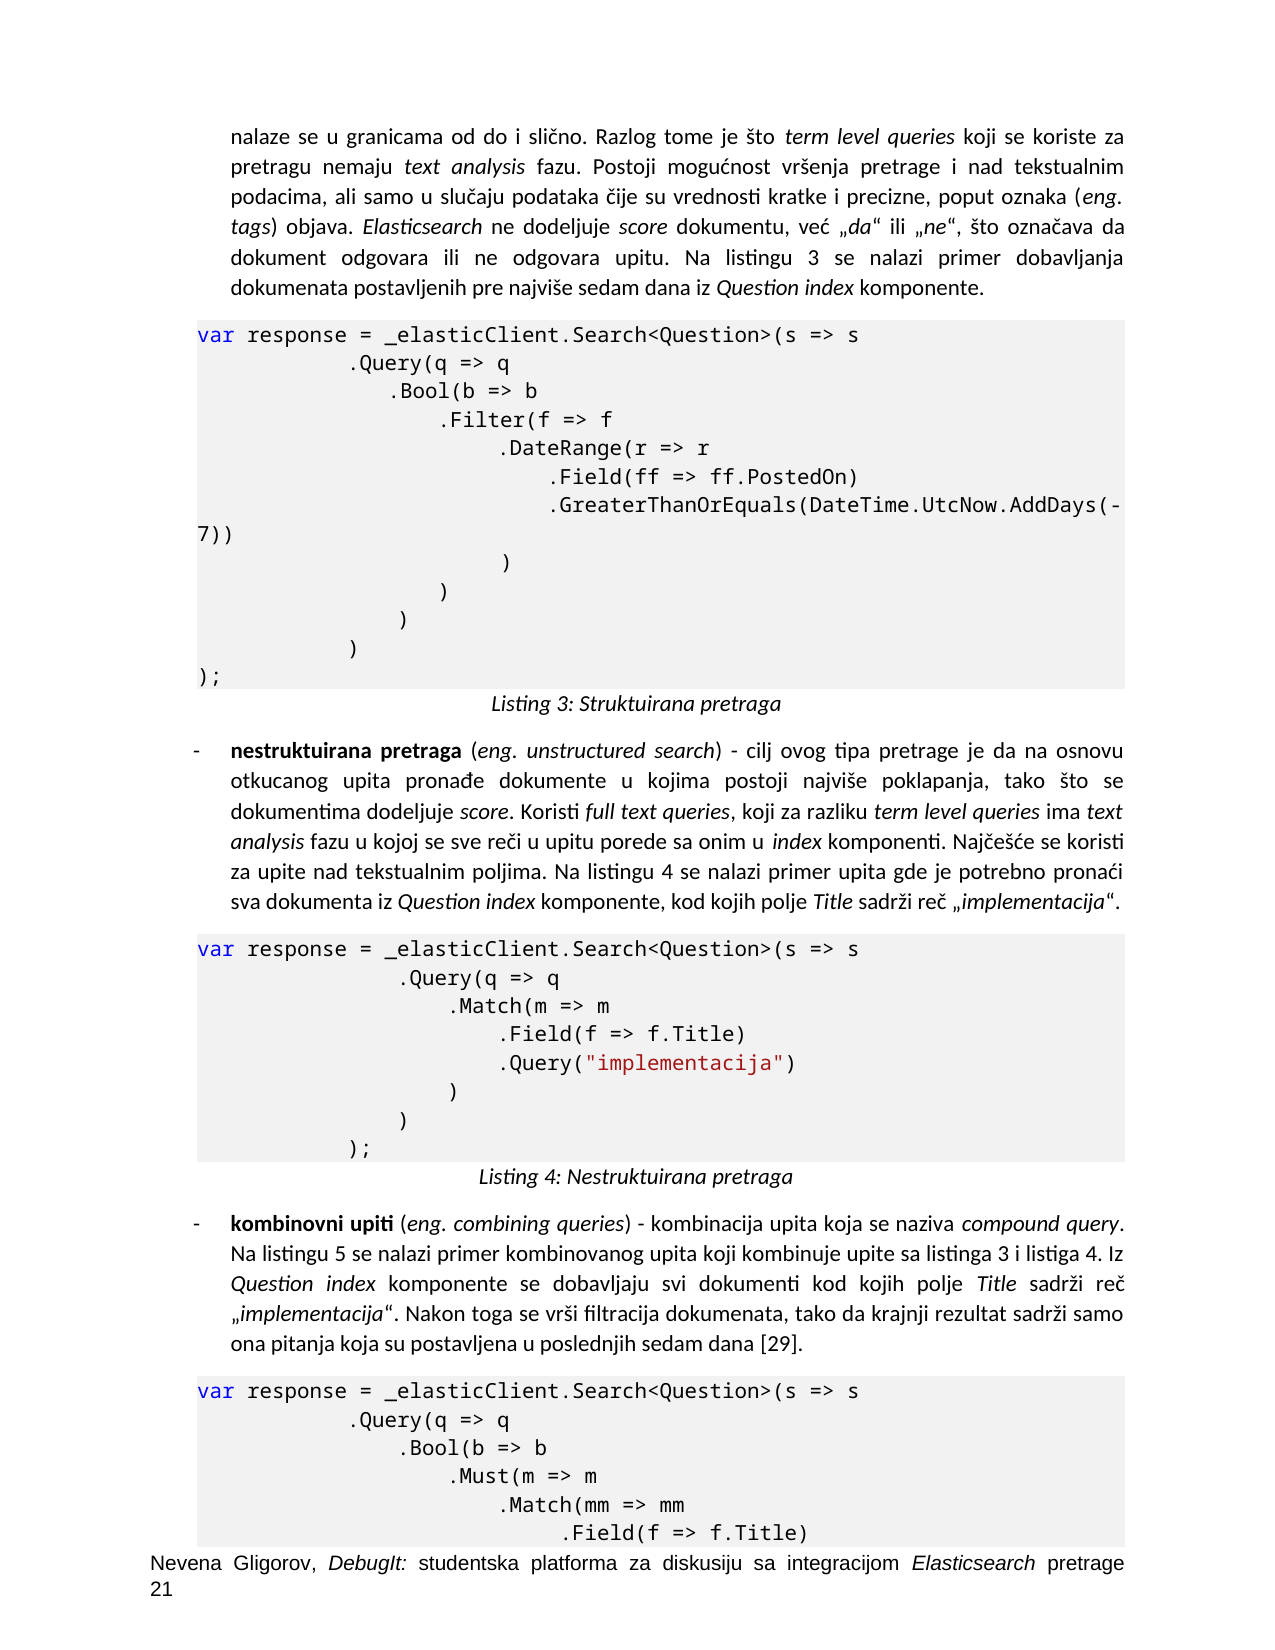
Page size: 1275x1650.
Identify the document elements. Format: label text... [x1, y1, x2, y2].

text .Field(f => f.Title) [197, 1518, 1125, 1547]
text ) [197, 1076, 1125, 1105]
text ) [197, 576, 1125, 604]
text .Query("implementacija") [197, 1048, 1125, 1076]
text .Query(q => q [197, 348, 1125, 377]
text .Match(m => m [197, 991, 1125, 1019]
text .Field(ff => ff.PostedOn) [197, 462, 1125, 490]
list nestruktuirana pretraga (eng. unstructured search) - cilj ovog tipa pretrage je da na osnovu otkucanog upita pronađe dokumente u kojima postoji najviše poklapanja, tako što se dokumentima dodeljuje score. Koristi full text queries, koji za razliku term level queries ima text analysis fazu u kojoj se sve reči u upitu porede sa onim u index komponenti. Najčešće se koristi za upite nad tekstualnim poljima. Na listingu 4 se nalazi primer upita gde je potrebno pronaći sva dokumenta iz Question index komponente, kod kojih polje Title sadrži reč „implementacija“. [193, 736, 1125, 915]
text Listing 3: Struktuirana pretraga [150, 689, 1125, 717]
text ) [197, 547, 1125, 576]
text Listing 4: Nestruktuirana pretraga [150, 1162, 1125, 1190]
text ); [197, 1133, 1125, 1162]
text .Field(f => f.Title) [197, 1019, 1125, 1048]
text var response = _elasticClient.Search<Question>(s => s [197, 320, 1125, 348]
text .Filter(f => f [197, 405, 1125, 433]
text .Bool(b => b [197, 1433, 1125, 1462]
list kombinovni upiti (eng. combining queries) - kombinacija upita koja se naziva compound query. Na listingu 5 se nalazi primer kombinovanog upita koji kombinuje upite sa listinga 3 i listiga 4. Iz Question index komponente se dobavljaju svi dokumenti kod kojih polje Title sadrži reč „implementacija“. Nakon toga se vrši filtracija dokumenata, tako da krajnji rezultat sadrži samo ona pitanja koja su postavljena u poslednjih sedam dana [29]. [193, 1209, 1125, 1357]
text .Query(q => q [197, 963, 1125, 991]
text ) [197, 604, 1125, 633]
text .DateRange(r => r [197, 433, 1125, 462]
text .Bool(b => b [197, 377, 1125, 405]
text ); [197, 661, 1125, 689]
text .Query(q => q [197, 1405, 1125, 1433]
text .Must(m => m [197, 1462, 1125, 1490]
text var response = _elasticClient.Search<Question>(s => s [197, 1376, 1125, 1405]
text ) [197, 633, 1125, 661]
text ) [197, 1105, 1125, 1133]
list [193, 122, 1125, 301]
text var response = _elasticClient.Search<Question>(s => s [197, 934, 1125, 963]
text .Match(mm => mm [197, 1490, 1125, 1518]
text .GreaterThanOrEquals(DateTime.UtcNow.AddDays(-7)) [197, 490, 1125, 547]
